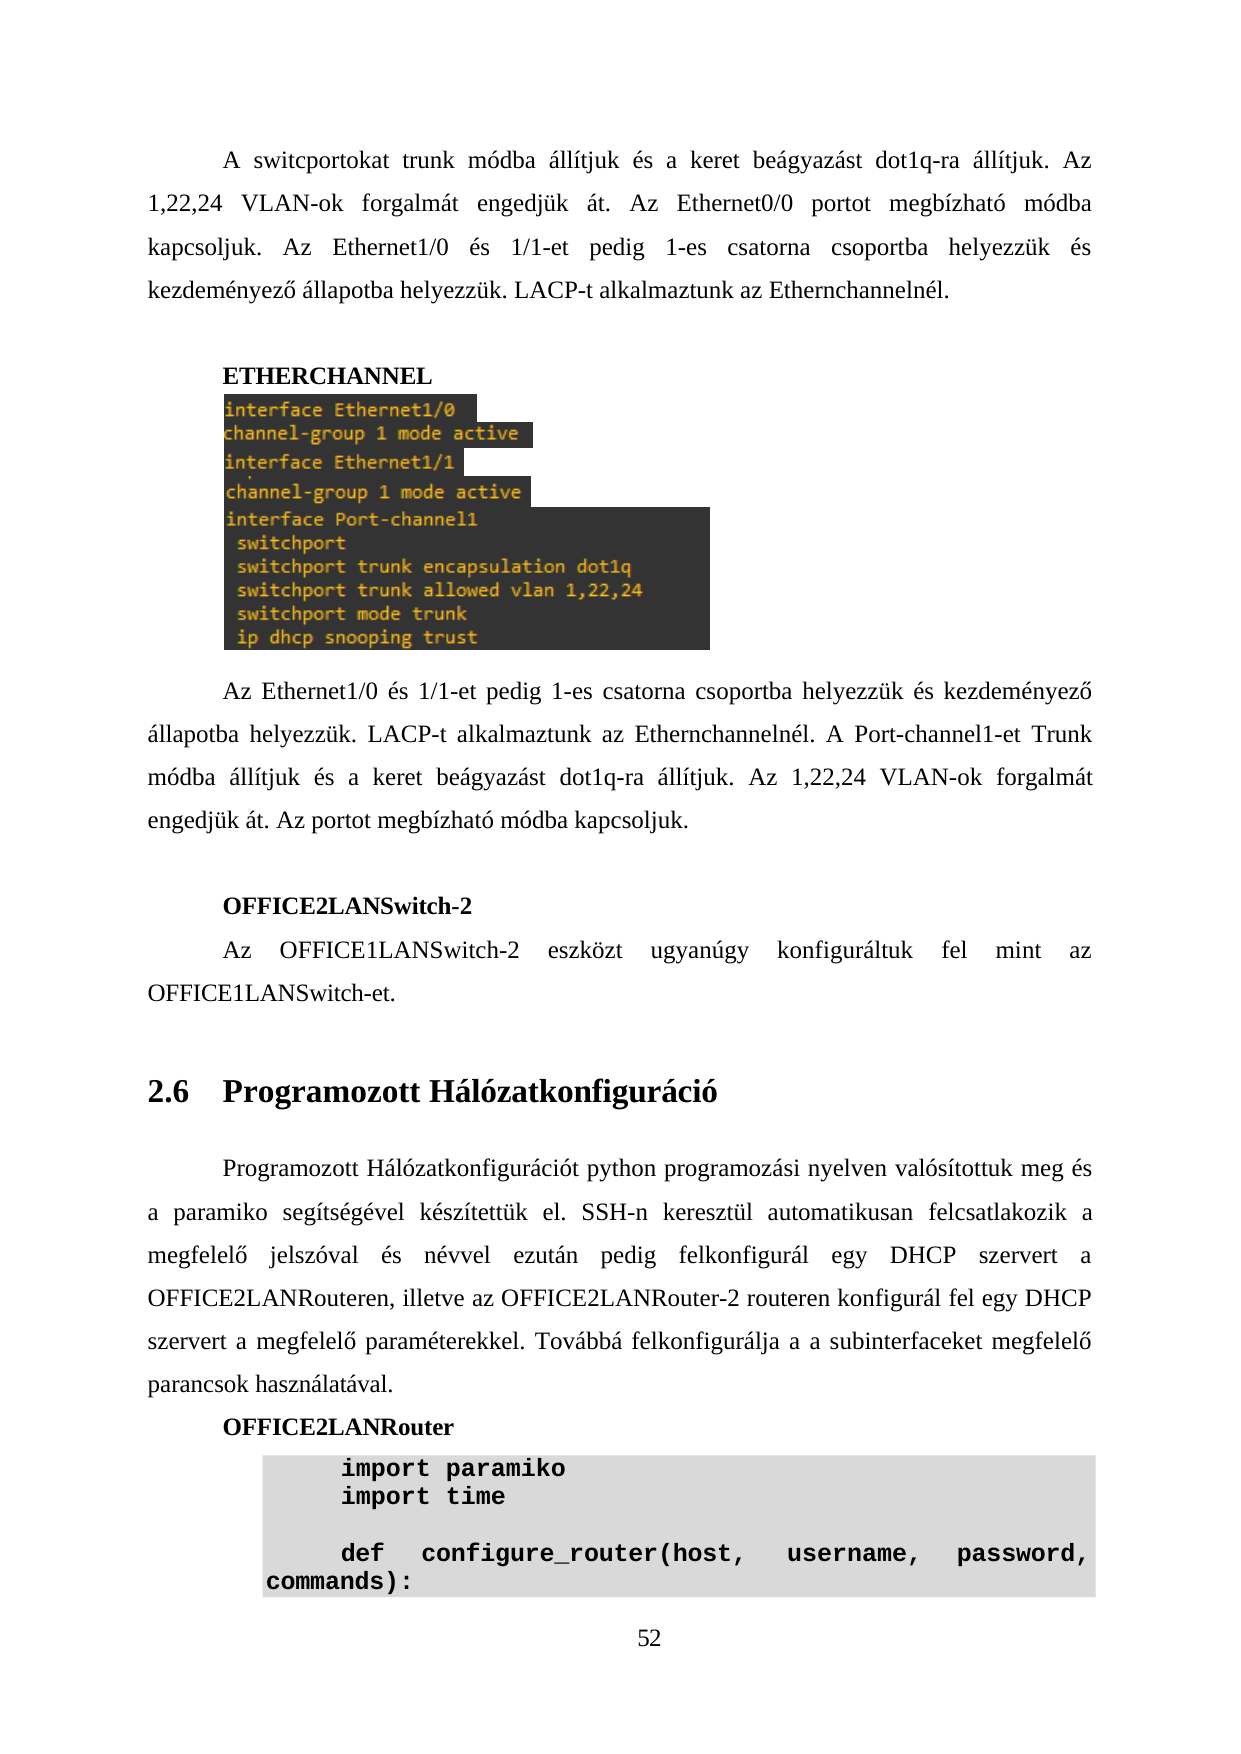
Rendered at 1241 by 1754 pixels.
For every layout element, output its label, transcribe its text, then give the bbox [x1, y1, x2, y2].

subtitle Programozott Hálózatkonfiguráció [147, 1071, 1226, 1109]
text A switcportokat trunk módba állítjuk és a keret beágyazást dot1q-ra állítjuk. Az 1,22,24 VLAN-ok forgalmát engedjük át. Az Ethernet0/0 portot megbízható módba kapcsoljuk. Az Ethernet1/0 és 1/1-et pedig 1-es csatorna csoportba helyezzük és kezdeményező állapotba helyezzük. LACP-t alkalmaztunk az Ethernchannelnél. [147, 145, 1093, 303]
subtitle OFFICE2LANRouter [222, 1412, 1226, 1441]
text Az Ethernet1/0 és 1/1-et pedig 1-es csatorna csoportba helyezzük és kezdeményező állapotba helyezzük. LACP-t alkalmaztunk az Ethernchannelnél. A Port-channel1-et Trunk módba állítjuk és a keret beágyazást dot1q-ra állítjuk. Az 1,22,24 VLAN-ok forgalmát engedjük át. Az portot megbízható módba kapcsoljuk. [147, 402, 1093, 834]
subtitle OFFICE2LANSwitch-2 [222, 891, 1226, 920]
subtitle ETHERCHANNEL [222, 361, 1226, 390]
text Az OFFICE1LANSwitch-2 eszközt ugyanúgy konfiguráltuk fel mint az OFFICE1LANSwitch-et. [147, 935, 1092, 1007]
text Programozott Hálózatkonfigurációt python programozási nyelven valósítottuk meg és a paramiko segítségével készítettük el. SSH-n keresztül automatikusan felcsatlakozik a megfelelő jelszóval és névvel ezután pedig felkonfigurál egy DHCP szervert a OFFICE2LANRouteren, illetve az OFFICE2LANRouter-2 routeren konfigurál fel egy DHCP szervert a megfelelő paraméterekkel. Továbbá felkonfigurálja a a subinterfaceket megfelelő parancsok használatával. [147, 1153, 1093, 1398]
picture [224, 394, 477, 402]
